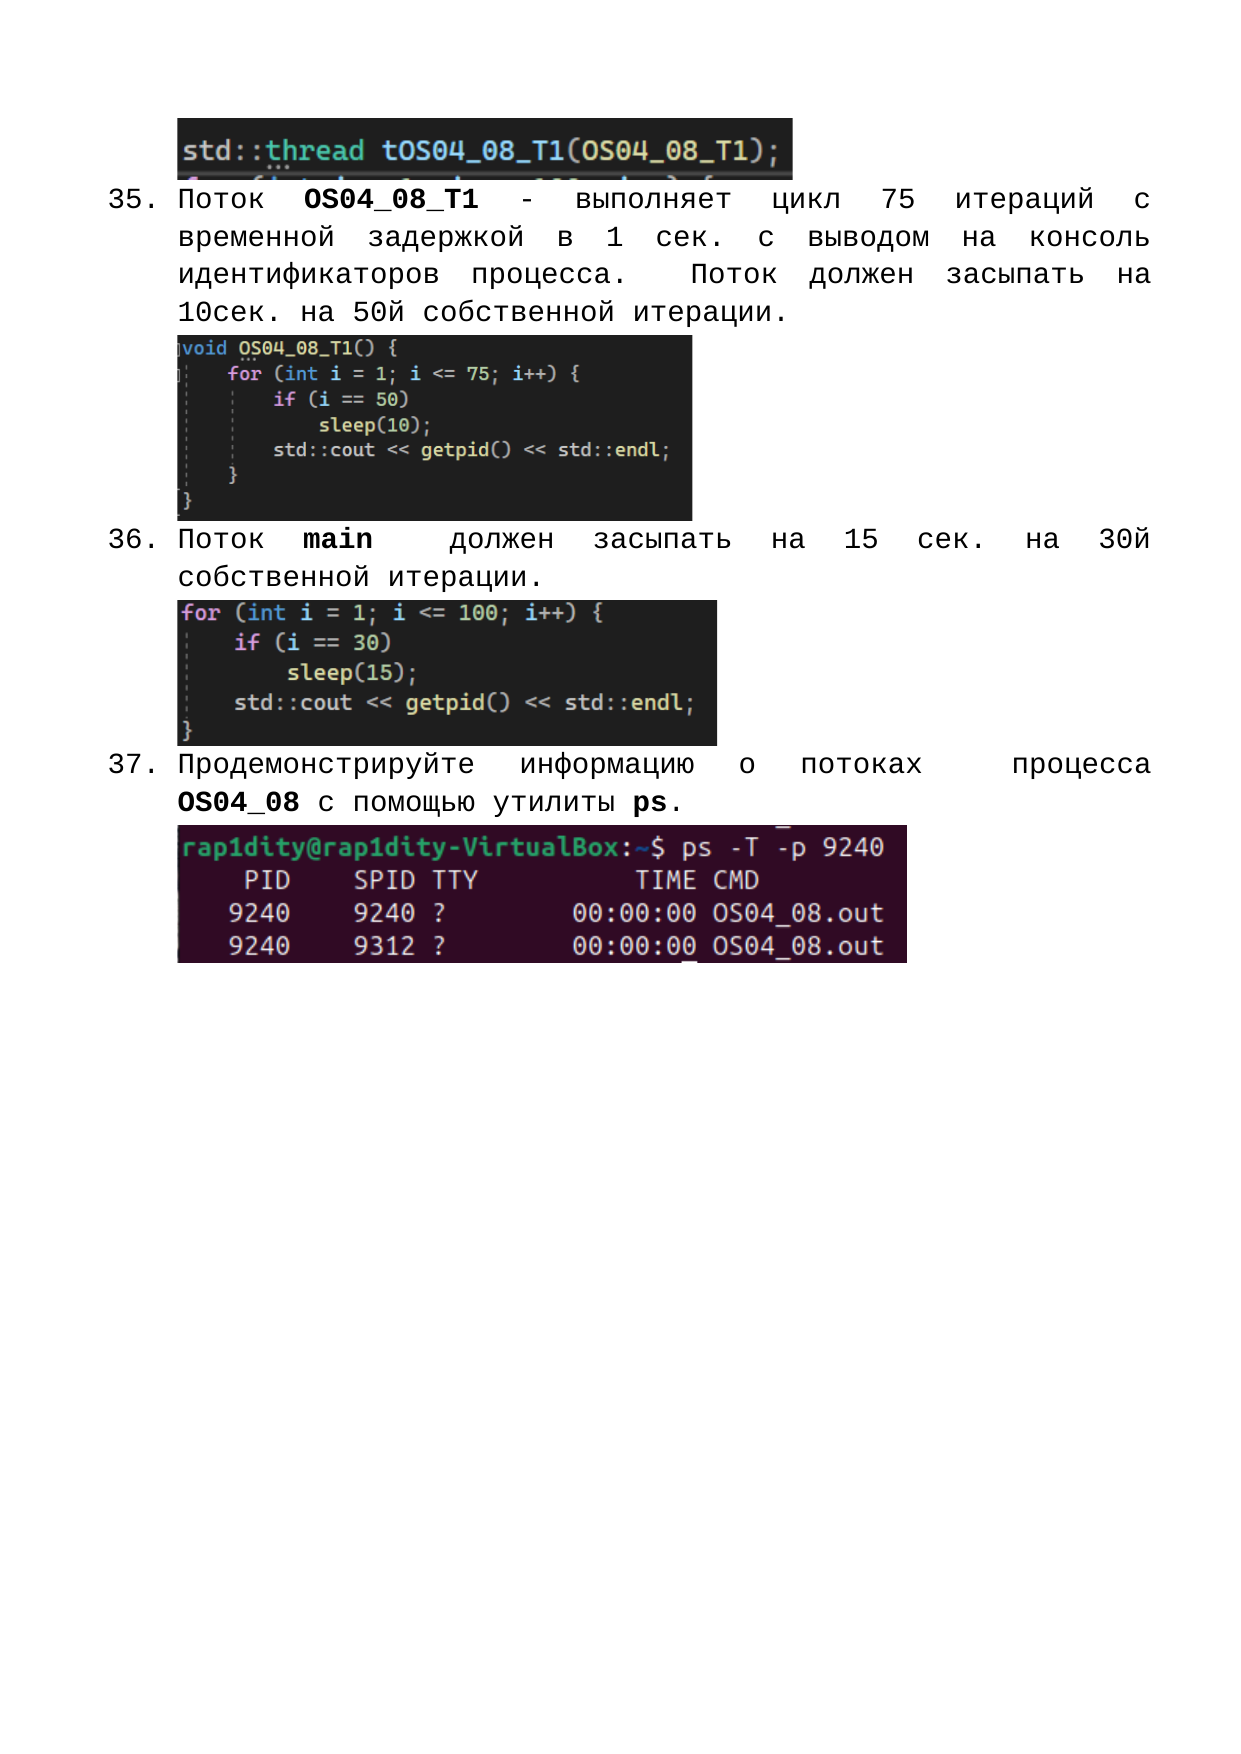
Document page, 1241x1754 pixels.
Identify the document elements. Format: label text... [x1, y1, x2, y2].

picture [177, 335, 693, 521]
picture [177, 600, 718, 746]
list Поток OS04_08_T1 - выполняет цикл 75 итераций с временной задержкой в 1 сек. с выводом на консоль идентификаторов процесса. Поток должен засыпать на 10сек. на 50й собственной итерации. [177, 184, 1152, 331]
list Поток main должен засыпать на 15 сек. на 30й собственной итерации. [177, 524, 1152, 596]
picture [177, 825, 907, 963]
picture [177, 118, 793, 180]
list Продемонстрируйте информацию о потоках процесса OS04_08 с помощью утилиты ps. [177, 749, 1152, 820]
